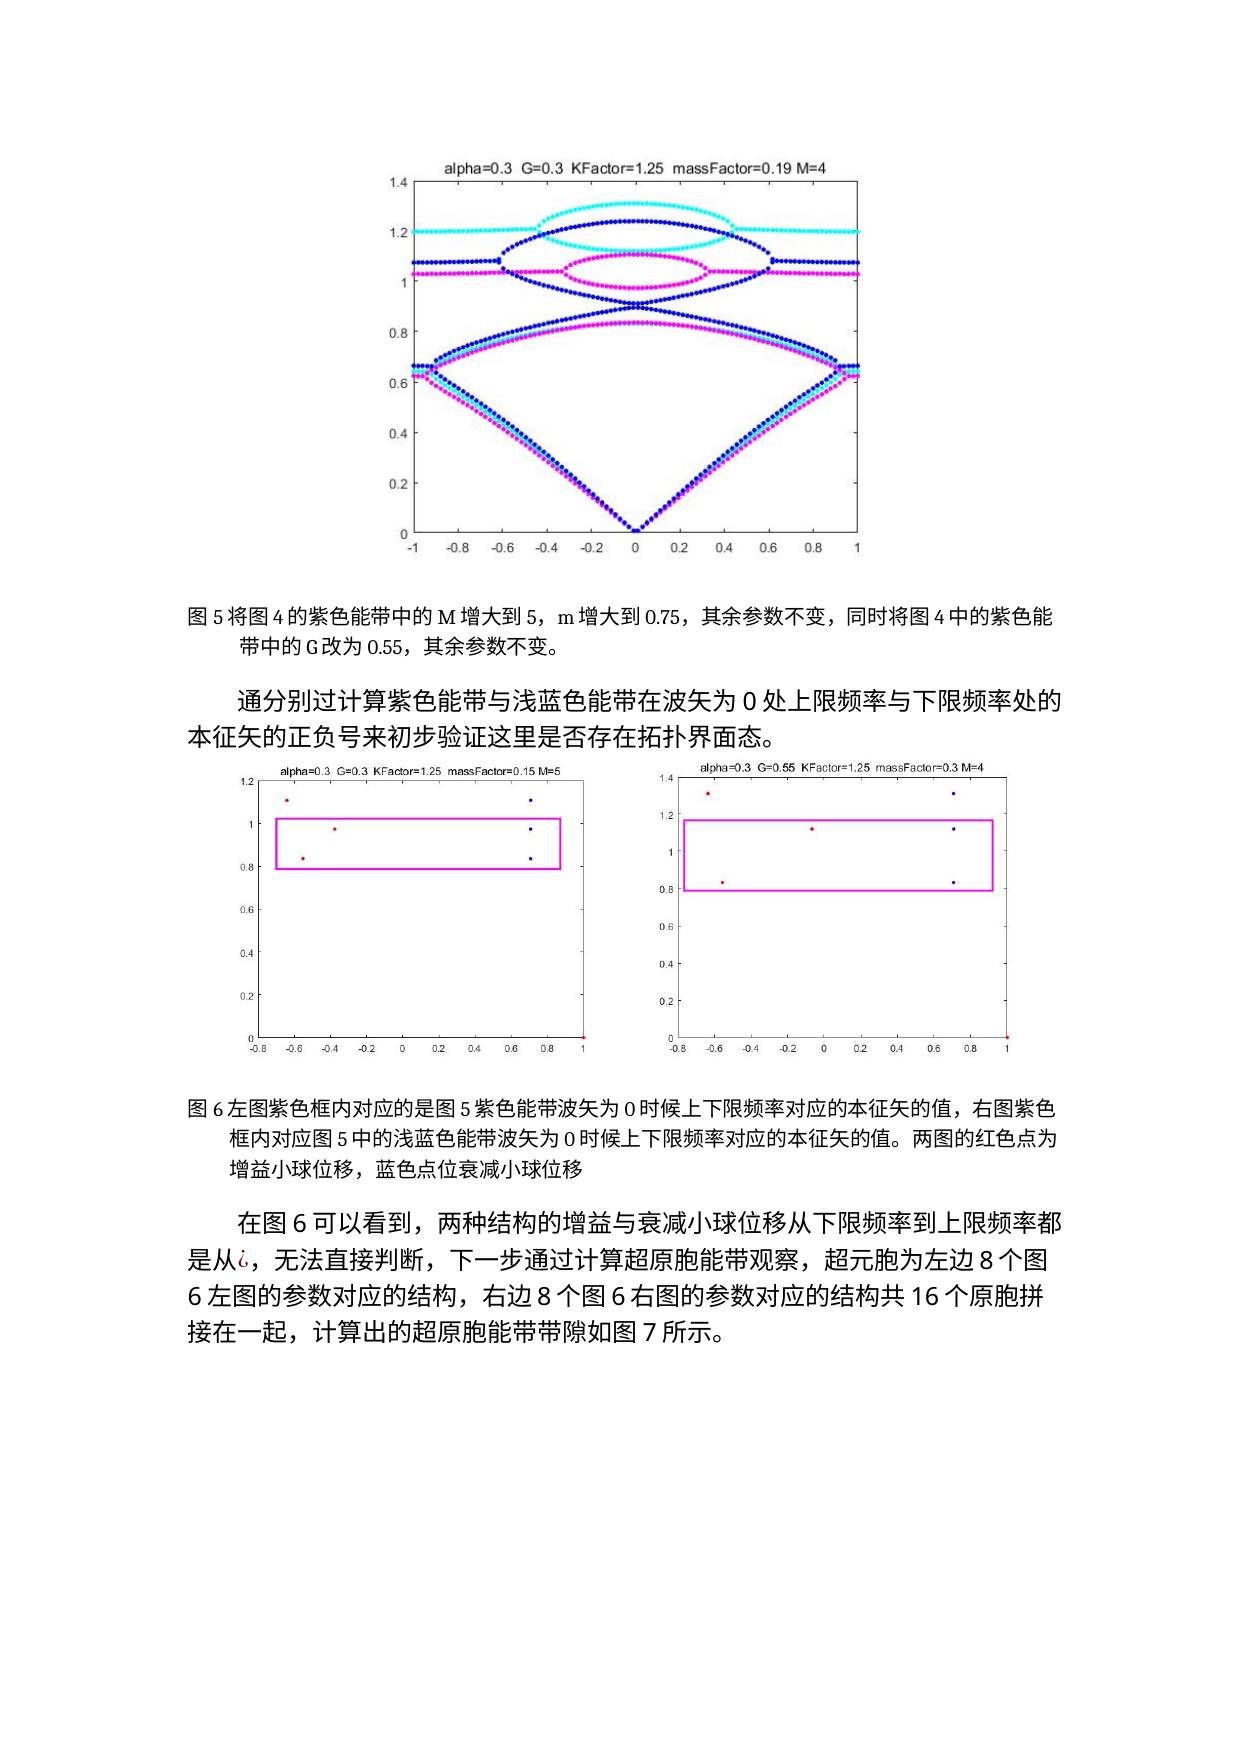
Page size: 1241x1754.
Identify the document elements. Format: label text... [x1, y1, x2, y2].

text 图 5将图4的紫色能带中的M增大到5，m增大到0.75，其余参数不变，同时将图4中的紫色能带中的G改为0.55，其余参数不变。 [187, 600, 1063, 660]
picture [203, 753, 1047, 1072]
text 在图6可以看到，两种结构的增益与衰减小球位移从下限频率到上限频率都是从，无法直接判断，下一步通过计算超原胞能带观察，超元胞为左边8个图6左图的参数对应的结构，右边8个图6右图的参数对应的结构共16个原胞拼接在一起，计算出的超原胞能带带隙如图7所示。 [187, 1204, 1063, 1349]
text 通分别过计算紫色能带与浅蓝色能带在波矢为0处上限频率与下限频率处的本征矢的正负号来初步验证这里是否存在拓扑界面态。 [187, 681, 1063, 754]
text 图 6左图紫色框内对应的是图5紫色能带波矢为0时候上下限频率对应的本征矢的值，右图紫色框内对应图5中的浅蓝色能带波矢为0时候上下限频率对应的本征矢的值。两图的红色点为增益小球位移，蓝色点位衰减小球位移 [187, 1092, 1063, 1183]
picture [339, 150, 912, 580]
